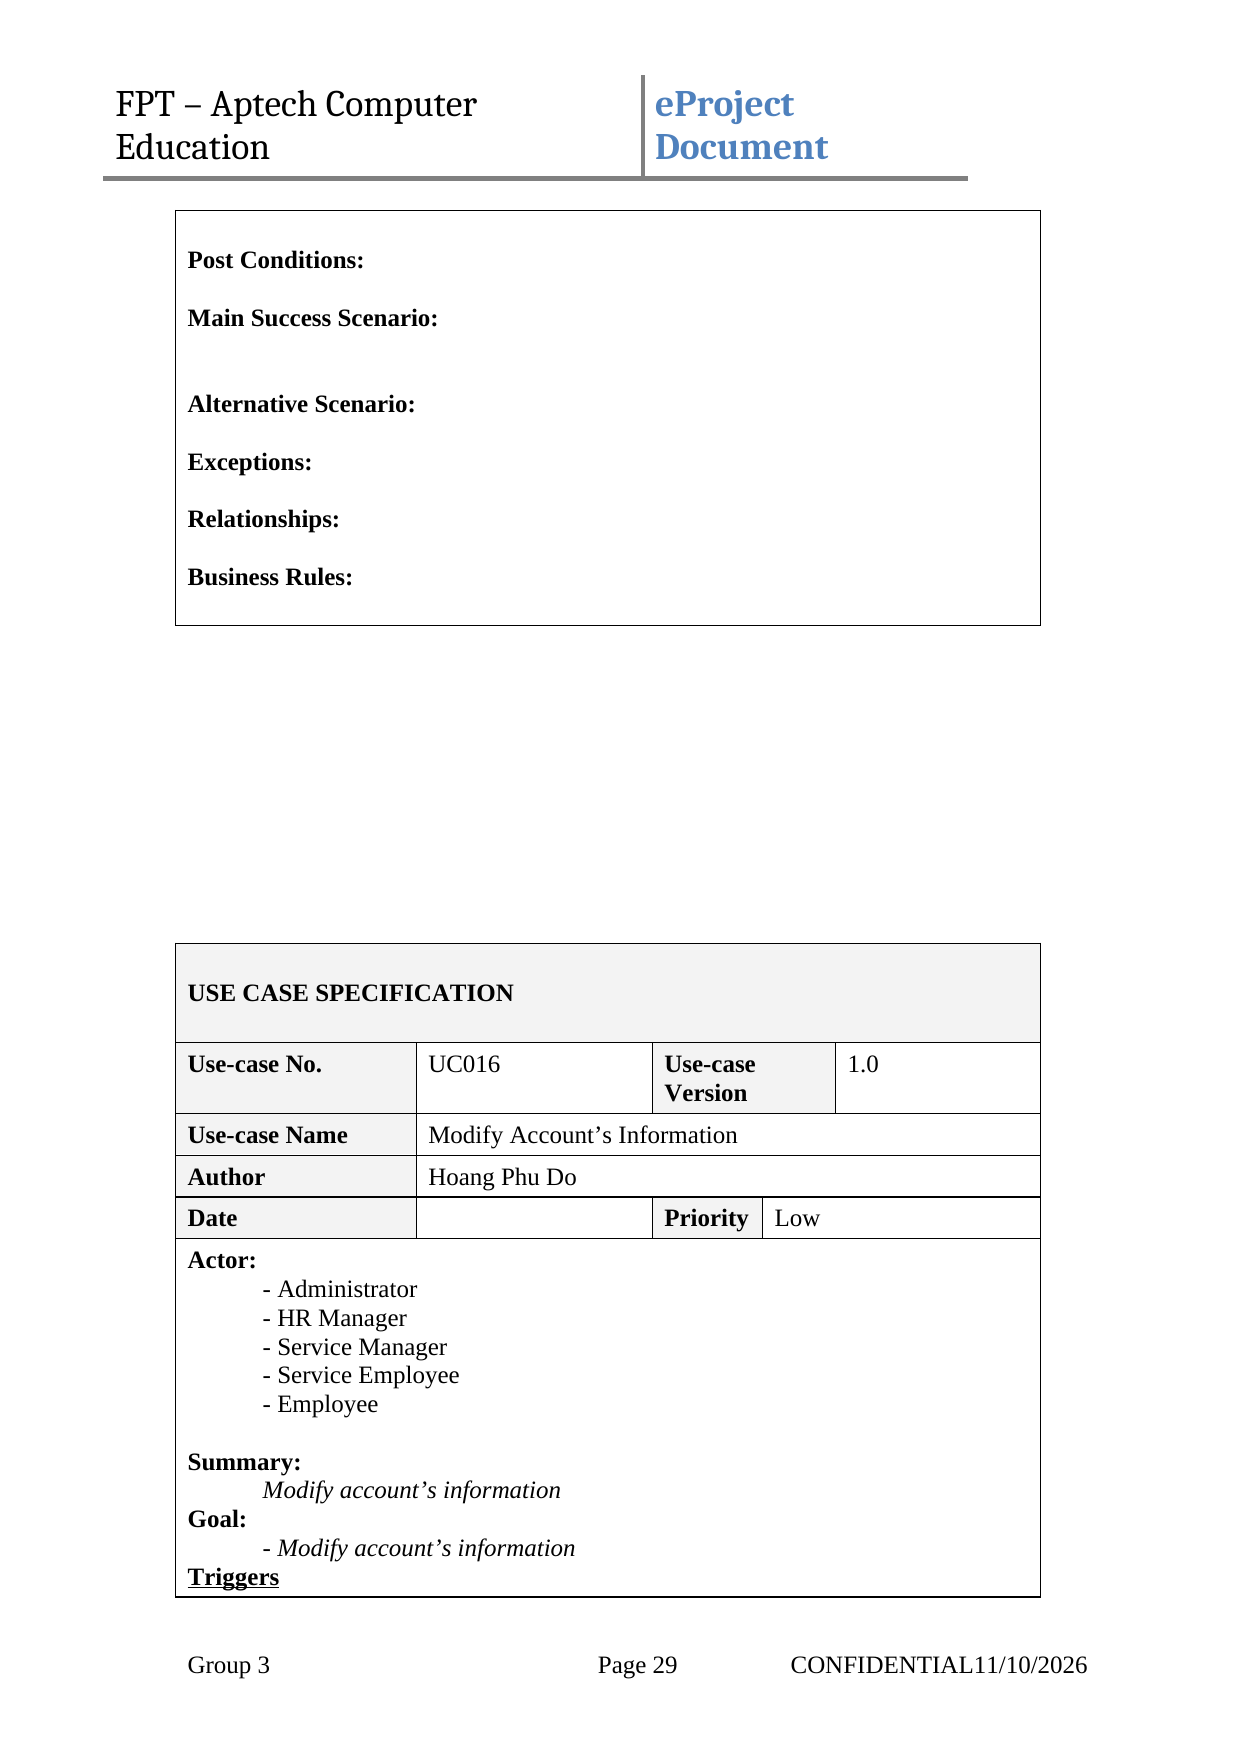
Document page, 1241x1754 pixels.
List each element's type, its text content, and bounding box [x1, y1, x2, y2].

table_cell Low [763, 1198, 1040, 1238]
table_cell Modify Account’s Information [417, 1114, 1040, 1154]
table_cell Author [176, 1156, 416, 1196]
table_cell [176, 211, 1040, 625]
table_cell Use-case Name [176, 1114, 416, 1154]
table_cell 1.0 [836, 1043, 1040, 1113]
table_cell Date [176, 1198, 416, 1238]
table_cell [176, 1239, 1040, 1596]
table_cell UC016 [417, 1043, 652, 1113]
table_cell Hoang Phu Do [417, 1156, 1040, 1196]
table_cell [417, 1198, 652, 1238]
table_header USE CASE SPECIFICATION [176, 944, 1040, 1042]
table_cell Priority [653, 1198, 762, 1238]
table_cell Use-case No. [176, 1043, 416, 1113]
table_cell Use-case Version [653, 1043, 835, 1113]
